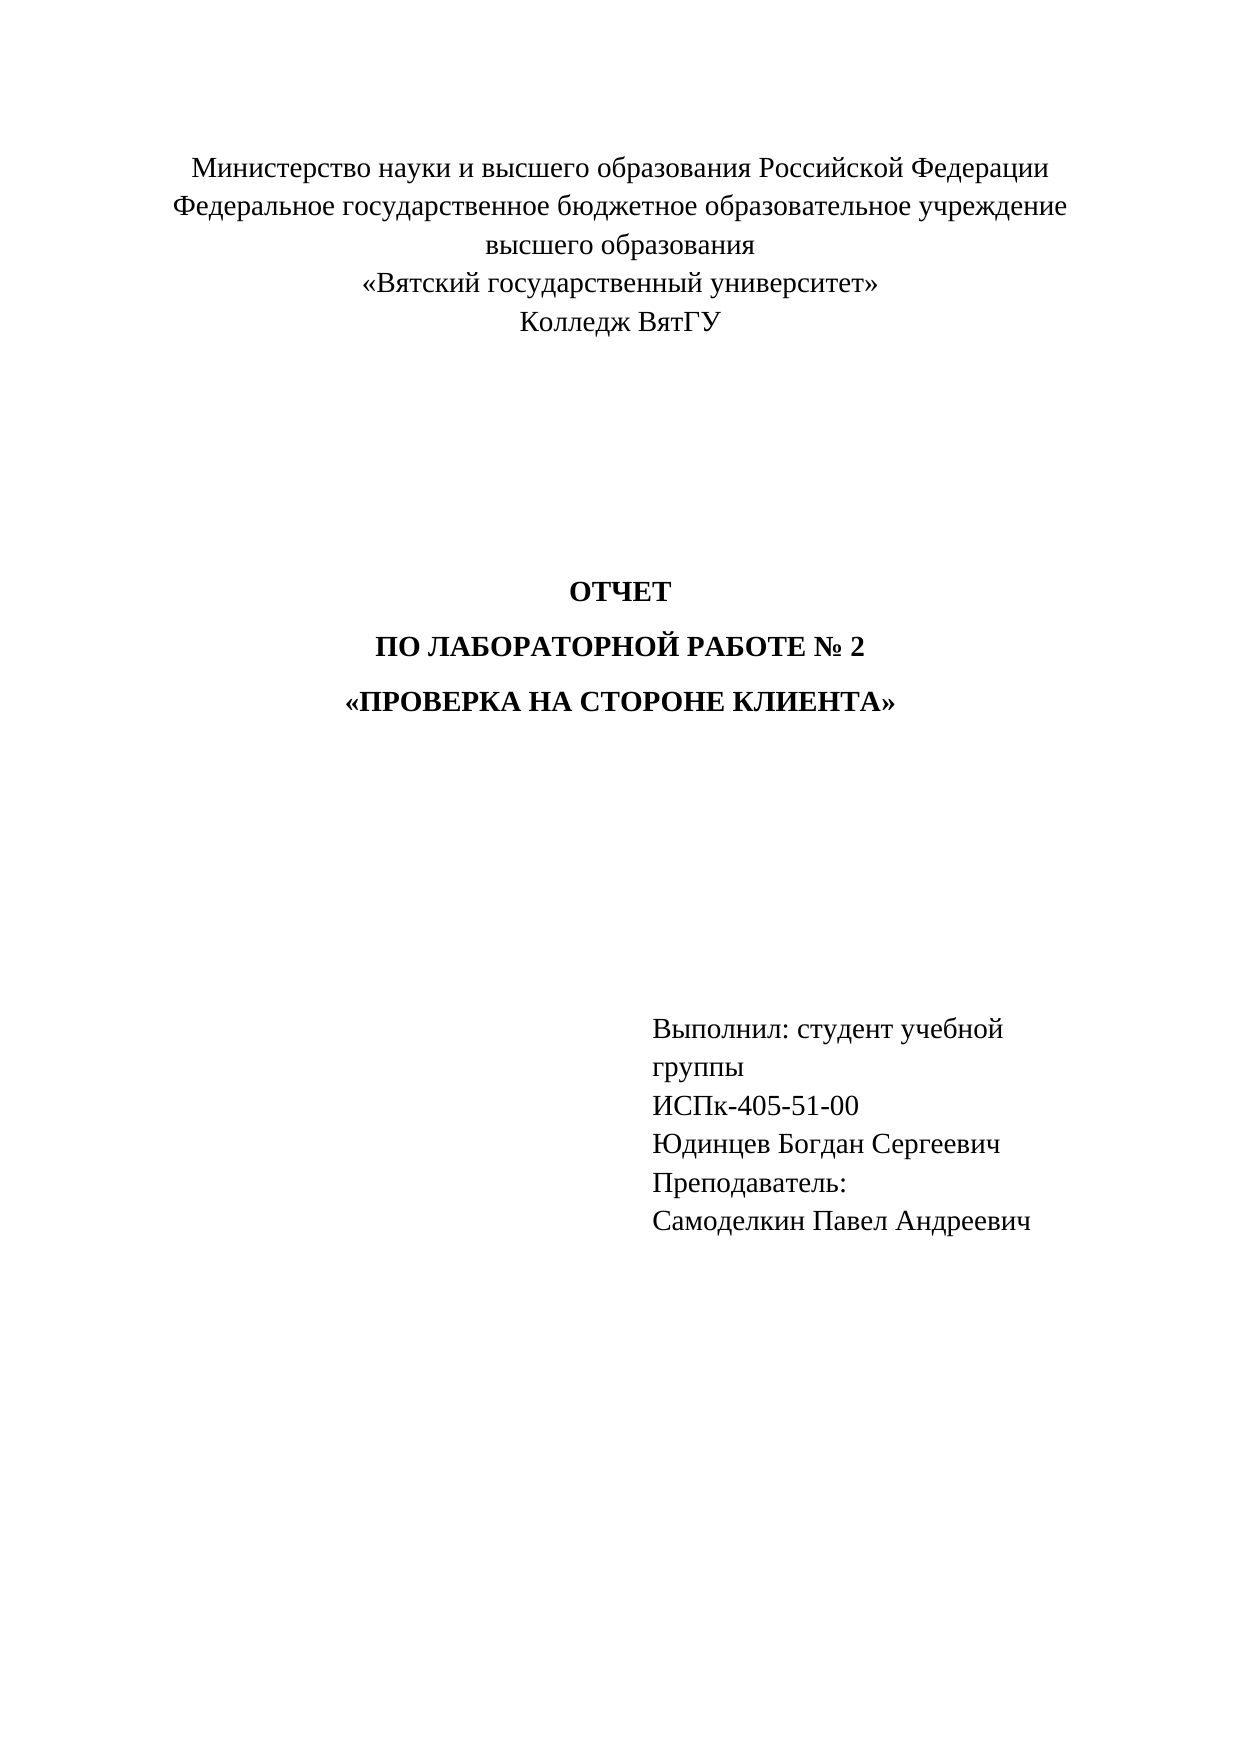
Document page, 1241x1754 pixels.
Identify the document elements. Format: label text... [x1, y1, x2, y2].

text Преподаватель: [652, 1165, 1090, 1198]
text Колледж ВятГУ [150, 304, 1090, 338]
text «Вятский государственный университет» [150, 266, 1090, 299]
text ИСПк-405-51-00 [652, 1088, 1090, 1121]
text Самоделкин Павел Андреевич [652, 1203, 1090, 1237]
text ОТЧЕТ [150, 574, 1090, 607]
text Выполнил: студент учебной группы [652, 1011, 1090, 1083]
text «ПРОВЕРКА НА СТОРОНЕ КЛИЕНТА» [150, 684, 1090, 718]
text Министерство науки и высшего образования Российской Федерации [150, 150, 1090, 183]
text ПО ЛАБОРАТОРНОЙ РАБОТЕ № 2 [150, 629, 1090, 663]
text Федеральное государственное бюджетное образовательное учреждение [150, 188, 1090, 222]
text Юдинцев Богдан Сергеевич [652, 1126, 1090, 1160]
text высшего образования [150, 227, 1090, 261]
